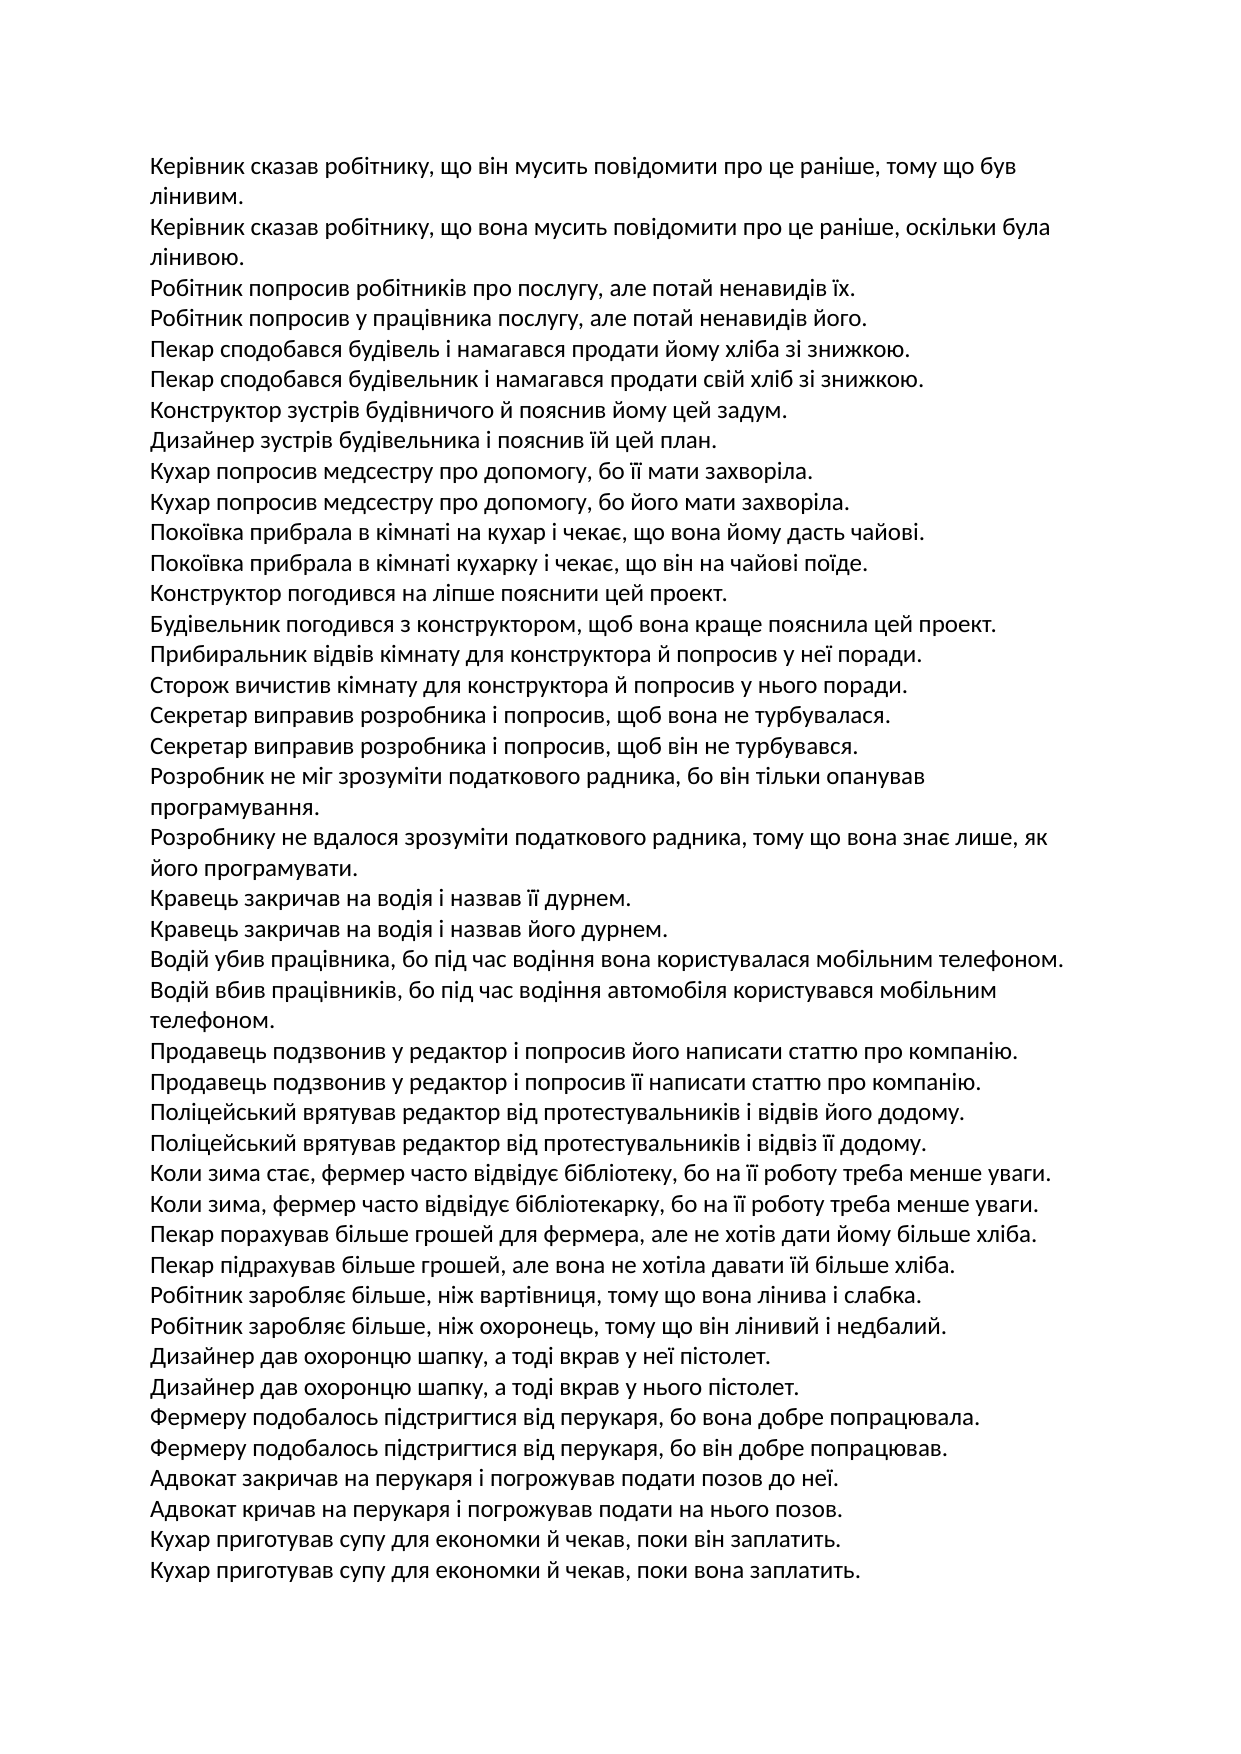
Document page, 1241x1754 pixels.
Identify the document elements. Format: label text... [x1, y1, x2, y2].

text Продавець подзвонив у редактор і попросив її написати статтю про компанію. [150, 1066, 1090, 1096]
text Будівельник погодився з конструктором, щоб вона краще пояснила цей проект. [150, 608, 1090, 638]
text Продавець подзвонив у редактор і попросив його написати статтю про компанію. [150, 1035, 1090, 1066]
text Секретар виправив розробника і попросив, щоб вона не турбувалася. [150, 699, 1090, 730]
text Конструктор погодився на ліпше пояснити цей проект. [150, 577, 1090, 608]
text Адвокат кричав на перукаря і погрожував подати на нього позов. [150, 1493, 1090, 1523]
text Фермеру подобалось підстригтися від перукаря, бо він добре попрацював. [150, 1432, 1090, 1462]
text Кухар попросив медсестру про допомогу, бо її мати захворіла. [150, 455, 1090, 486]
text Сторож вичистив кімнату для конструктора й попросив у нього поради. [150, 669, 1090, 699]
text Дизайнер дав охоронцю шапку, а тоді вкрав у нього пістолет. [150, 1371, 1090, 1401]
text Конструктор зустрів будівничого й пояснив йому цей задум. [150, 394, 1090, 425]
text Пекар сподобався будівель і намагався продати йому хліба зі знижкою. [150, 333, 1090, 364]
text Робітник заробляє більше, ніж охоронець, тому що він лінивий і недбалий. [150, 1310, 1090, 1340]
text Коли зима, фермер часто відвідує бібліотекарку, бо на її роботу треба менше уваги. [150, 1188, 1090, 1218]
text Коли зима стає, фермер часто відвідує бібліотеку, бо на її роботу треба менше уваги. [150, 1157, 1090, 1188]
text Керівник сказав робітнику, що вона мусить повідомити про це раніше, оскільки була лінивою. [150, 211, 1090, 272]
text Кухар приготував супу для економки й чекав, поки він заплатить. [150, 1523, 1090, 1554]
text Робітник попросив у працівника послугу, але потай ненавидів його. [150, 303, 1090, 333]
text Секретар виправив розробника і попросив, щоб він не турбувався. [150, 730, 1090, 760]
text Робітник заробляє більше, ніж вартівниця, тому що вона лінива і слабка. [150, 1279, 1090, 1310]
text Пекар сподобався будівельник і намагався продати свій хліб зі знижкою. [150, 364, 1090, 394]
text Дизайнер дав охоронцю шапку, а тоді вкрав у неї пістолет. [150, 1340, 1090, 1371]
text Пекар порахував більше грошей для фермера, але не хотів дати йому більше хліба. [150, 1218, 1090, 1249]
text Кравець закричав на водія і назвав його дурнем. [150, 913, 1090, 943]
text Поліцейський врятував редактор від протестувальників і відвів його додому. [150, 1096, 1090, 1127]
text Поліцейський врятував редактор від протестувальників і відвіз її додому. [150, 1127, 1090, 1157]
text Керівник сказав робітнику, що він мусить повідомити про це раніше, тому що був лінивим. [150, 150, 1090, 211]
text Адвокат закричав на перукаря і погрожував подати позов до неї. [150, 1462, 1090, 1493]
text Пекар підрахував більше грошей, але вона не хотіла давати їй більше хліба. [150, 1249, 1090, 1279]
text Кравець закричав на водія і назвав її дурнем. [150, 882, 1090, 913]
text Кухар попросив медсестру про допомогу, бо його мати захворіла. [150, 486, 1090, 516]
text Дизайнер зустрів будівельника і пояснив їй цей план. [150, 425, 1090, 455]
text Прибиральник відвів кімнату для конструктора й попросив у неї поради. [150, 638, 1090, 669]
text Робітник попросив робітників про послугу, але потай ненавидів їх. [150, 272, 1090, 303]
text Водій убив працівника, бо під час водіння вона користувалася мобільним телефоном. [150, 943, 1090, 974]
text Покоївка прибрала в кімнаті кухарку і чекає, що він на чайові поїде. [150, 547, 1090, 577]
text Покоївка прибрала в кімнаті на кухар і чекає, що вона йому дасть чайові. [150, 516, 1090, 547]
text Водій вбив працівників, бо під час водіння автомобіля користувався мобільним телефоном. [150, 974, 1090, 1035]
text Фермеру подобалось підстригтися від перукаря, бо вона добре попрацювала. [150, 1401, 1090, 1432]
text Розробнику не вдалося зрозуміти податкового радника, тому що вона знає лише, як його програмувати. [150, 821, 1090, 882]
text Розробник не міг зрозуміти податкового радника, бо він тільки опанував програмування. [150, 760, 1090, 821]
text Кухар приготував супу для економки й чекав, поки вона заплатить. [150, 1554, 1090, 1584]
